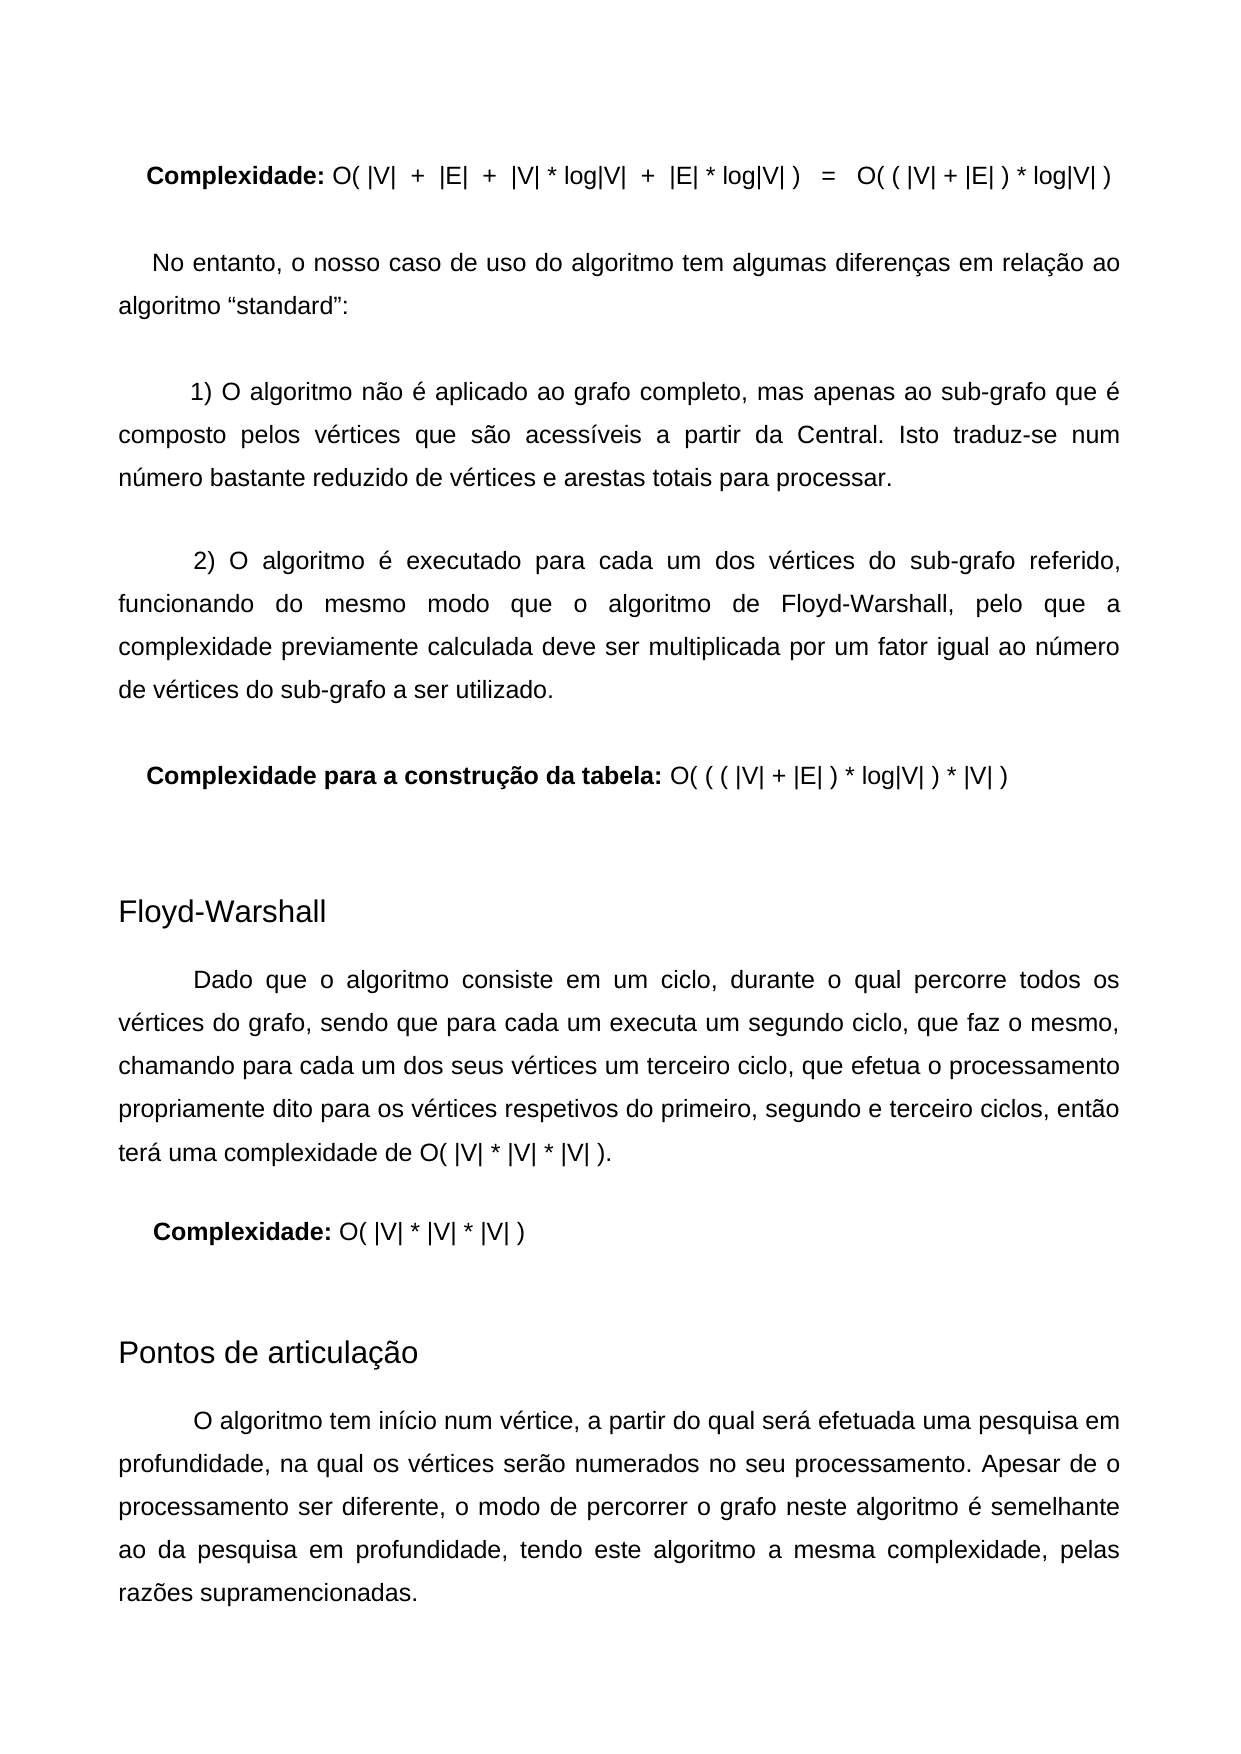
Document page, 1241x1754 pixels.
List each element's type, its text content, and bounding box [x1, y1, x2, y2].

text Dado que o algoritmo consiste em um ciclo, durante o qual percorre todos os vértices do grafo, sendo que para cada um executa um segundo ciclo, que faz o mesmo, chamando para cada um dos seus vértices um terceiro ciclo, que efetua o processamento propriamente dito para os vértices respetivos do primeiro, segundo e terceiro ciclos, então terá uma complexidade de O( |V| * |V| * |V| ). [118, 965, 1122, 1166]
text 1) O algoritmo não é aplicado ao grafo completo, mas apenas ao sub-grafo que é composto pelos vértices que são acessíveis a partir da Central. Isto traduz-se num número bastante reduzido de vértices e arestas totais para processar. [118, 377, 1122, 492]
text Complexidade: O( |V| * |V| * |V| ) [118, 1217, 1122, 1245]
text Floyd-Warshall [118, 893, 1122, 929]
text Complexidade: O( |V| + |E| + |V| * log|V| + |E| * log|V| ) = O( ( |V| + |E| ) * log|V| ) [118, 161, 1122, 190]
text Complexidade para a construção da tabela: O( ( ( |V| + |E| ) * log|V| ) * |V| ) [118, 761, 1122, 790]
text Pontos de articulação [118, 1334, 1122, 1370]
text 2) O algoritmo é executado para cada um dos vértices do sub-grafo referido, funcionando do mesmo modo que o algoritmo de Floyd-Warshall, pelo que a complexidade previamente calculada deve ser multiplicada por um fator igual ao número de vértices do sub-grafo a ser utilizado. [118, 546, 1122, 704]
text O algoritmo tem início num vértice, a partir do qual será efetuada uma pesquisa em profundidade, na qual os vértices serão numerados no seu processamento. Apesar de o processamento ser diferente, o modo de percorrer o grafo neste algoritmo é semelhante ao da pesquisa em profundidade, tendo este algoritmo a mesma complexidade, pelas razões supramencionadas. [118, 1406, 1122, 1607]
text No entanto, o nosso caso de uso do algoritmo tem algumas diferenças em relação ao algoritmo “standard”: [118, 247, 1122, 319]
